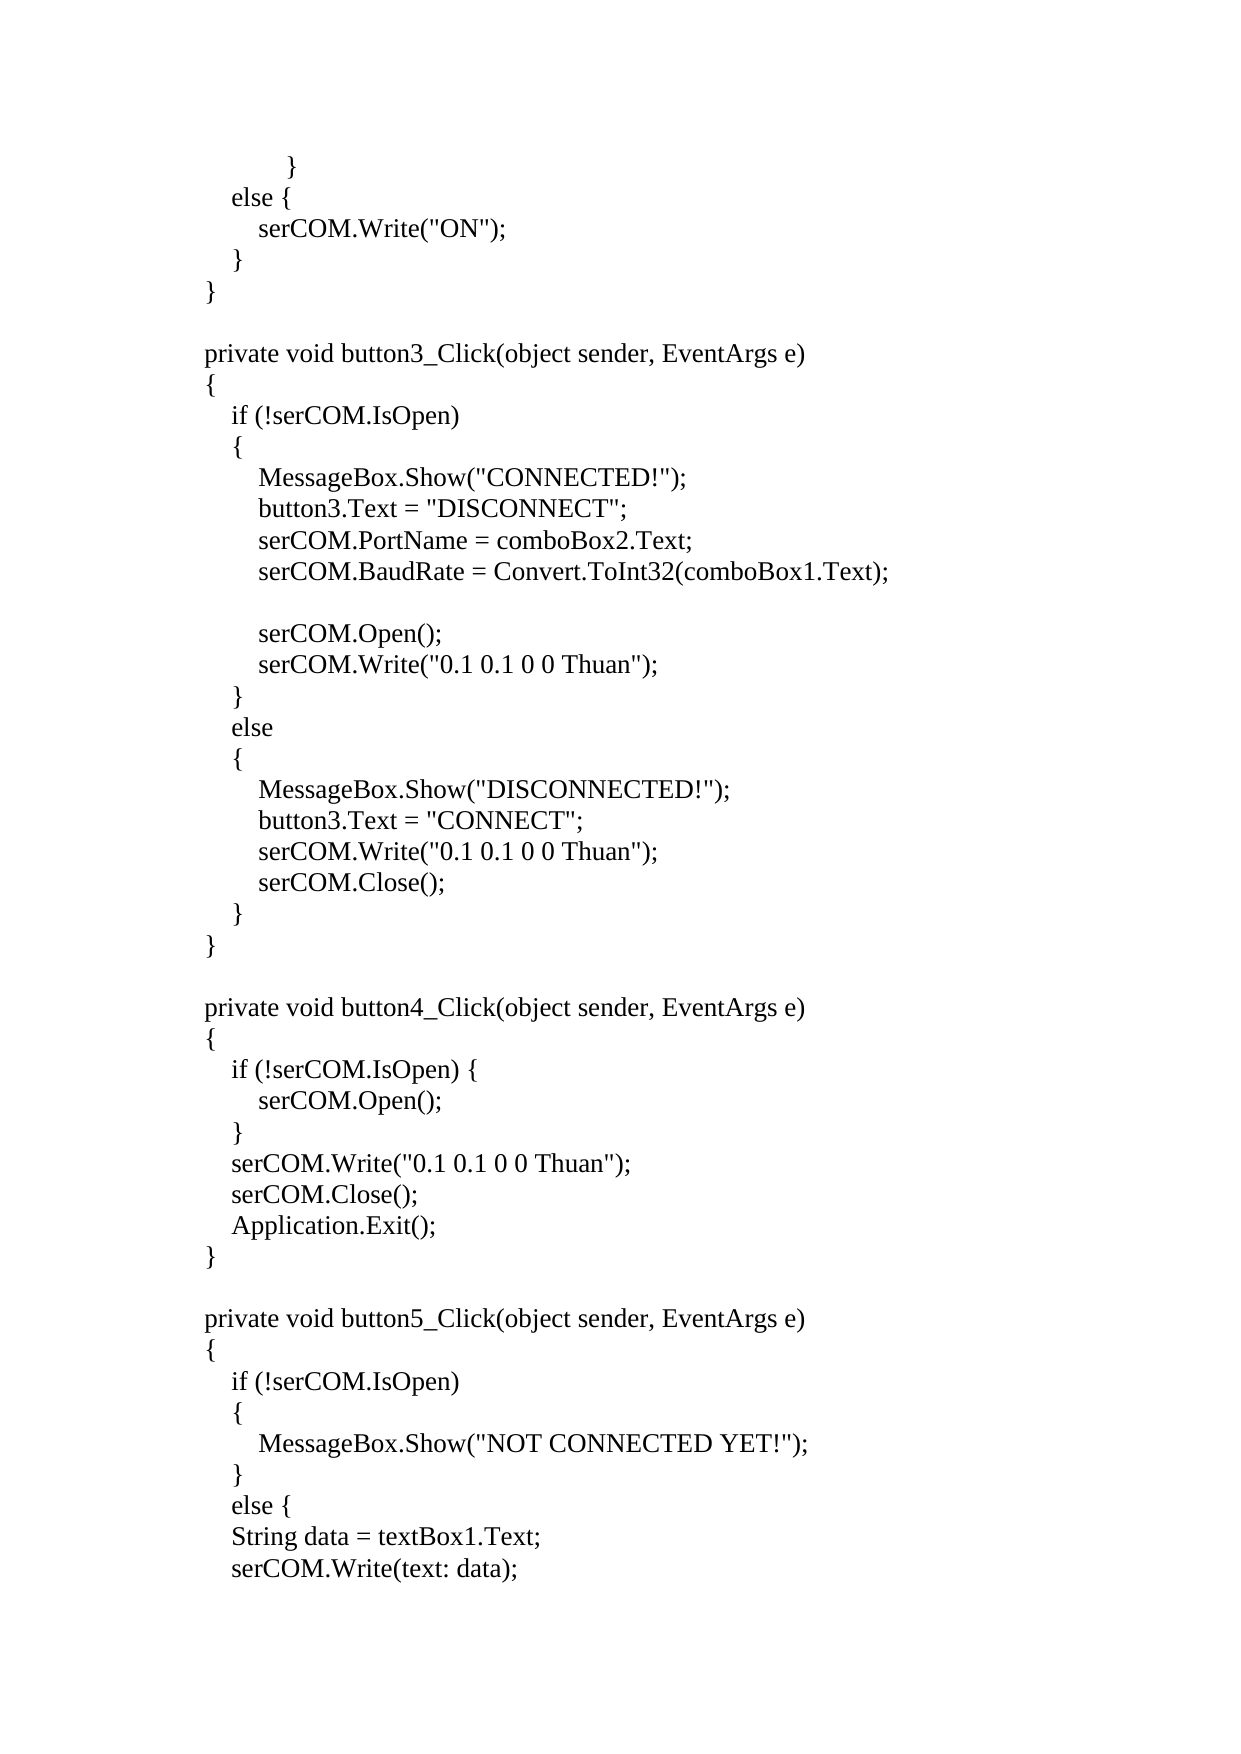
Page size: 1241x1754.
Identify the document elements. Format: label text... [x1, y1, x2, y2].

text serCOM.Write(text: data); [150, 1552, 1090, 1583]
text else { [150, 181, 1090, 212]
text } [150, 243, 1090, 274]
text if (!serCOM.IsOpen) { [150, 1053, 1090, 1084]
text serCOM.Write("0.1 0.1 0 0 Thuan"); [150, 1147, 1090, 1178]
text if (!serCOM.IsOpen) [150, 399, 1090, 430]
text private void button5_Click(object sender, EventArgs e) [150, 1302, 1090, 1334]
text MessageBox.Show("NOT CONNECTED YET!"); [150, 1427, 1090, 1458]
text MessageBox.Show("DISCONNECTED!"); [150, 773, 1090, 804]
text serCOM.Close(); [150, 1178, 1090, 1209]
text { [150, 742, 1090, 773]
text { [150, 1396, 1090, 1427]
text String data = textBox1.Text; [150, 1521, 1090, 1552]
text else [150, 711, 1090, 742]
text { [150, 368, 1090, 399]
text button3.Text = "DISCONNECT"; [150, 493, 1090, 524]
text serCOM.Open(); [150, 617, 1090, 648]
text private void button4_Click(object sender, EventArgs e) [150, 991, 1090, 1022]
text serCOM.Write("ON"); [150, 212, 1090, 243]
text if (!serCOM.IsOpen) [150, 1365, 1090, 1396]
text } [150, 1116, 1090, 1147]
text serCOM.Open(); [150, 1084, 1090, 1116]
text } [150, 898, 1090, 929]
text serCOM.Write("0.1 0.1 0 0 Thuan"); [150, 648, 1090, 679]
text button3.Text = "CONNECT"; [150, 804, 1090, 835]
text } [150, 150, 1090, 181]
text } [150, 1240, 1090, 1271]
text serCOM.BaudRate = Convert.ToInt32(comboBox1.Text); [150, 555, 1090, 586]
text MessageBox.Show("CONNECTED!"); [150, 461, 1090, 493]
text } [150, 274, 1090, 306]
text serCOM.Write("0.1 0.1 0 0 Thuan"); [150, 835, 1090, 866]
text { [150, 430, 1090, 461]
text serCOM.Close(); [150, 866, 1090, 898]
text serCOM.PortName = comboBox2.Text; [150, 524, 1090, 555]
text { [150, 1022, 1090, 1053]
text else { [150, 1489, 1090, 1521]
text } [150, 1458, 1090, 1489]
text { [150, 1334, 1090, 1365]
text private void button3_Click(object sender, EventArgs e) [150, 337, 1090, 368]
text } [150, 679, 1090, 711]
text } [150, 929, 1090, 960]
text Application.Exit(); [150, 1209, 1090, 1240]
